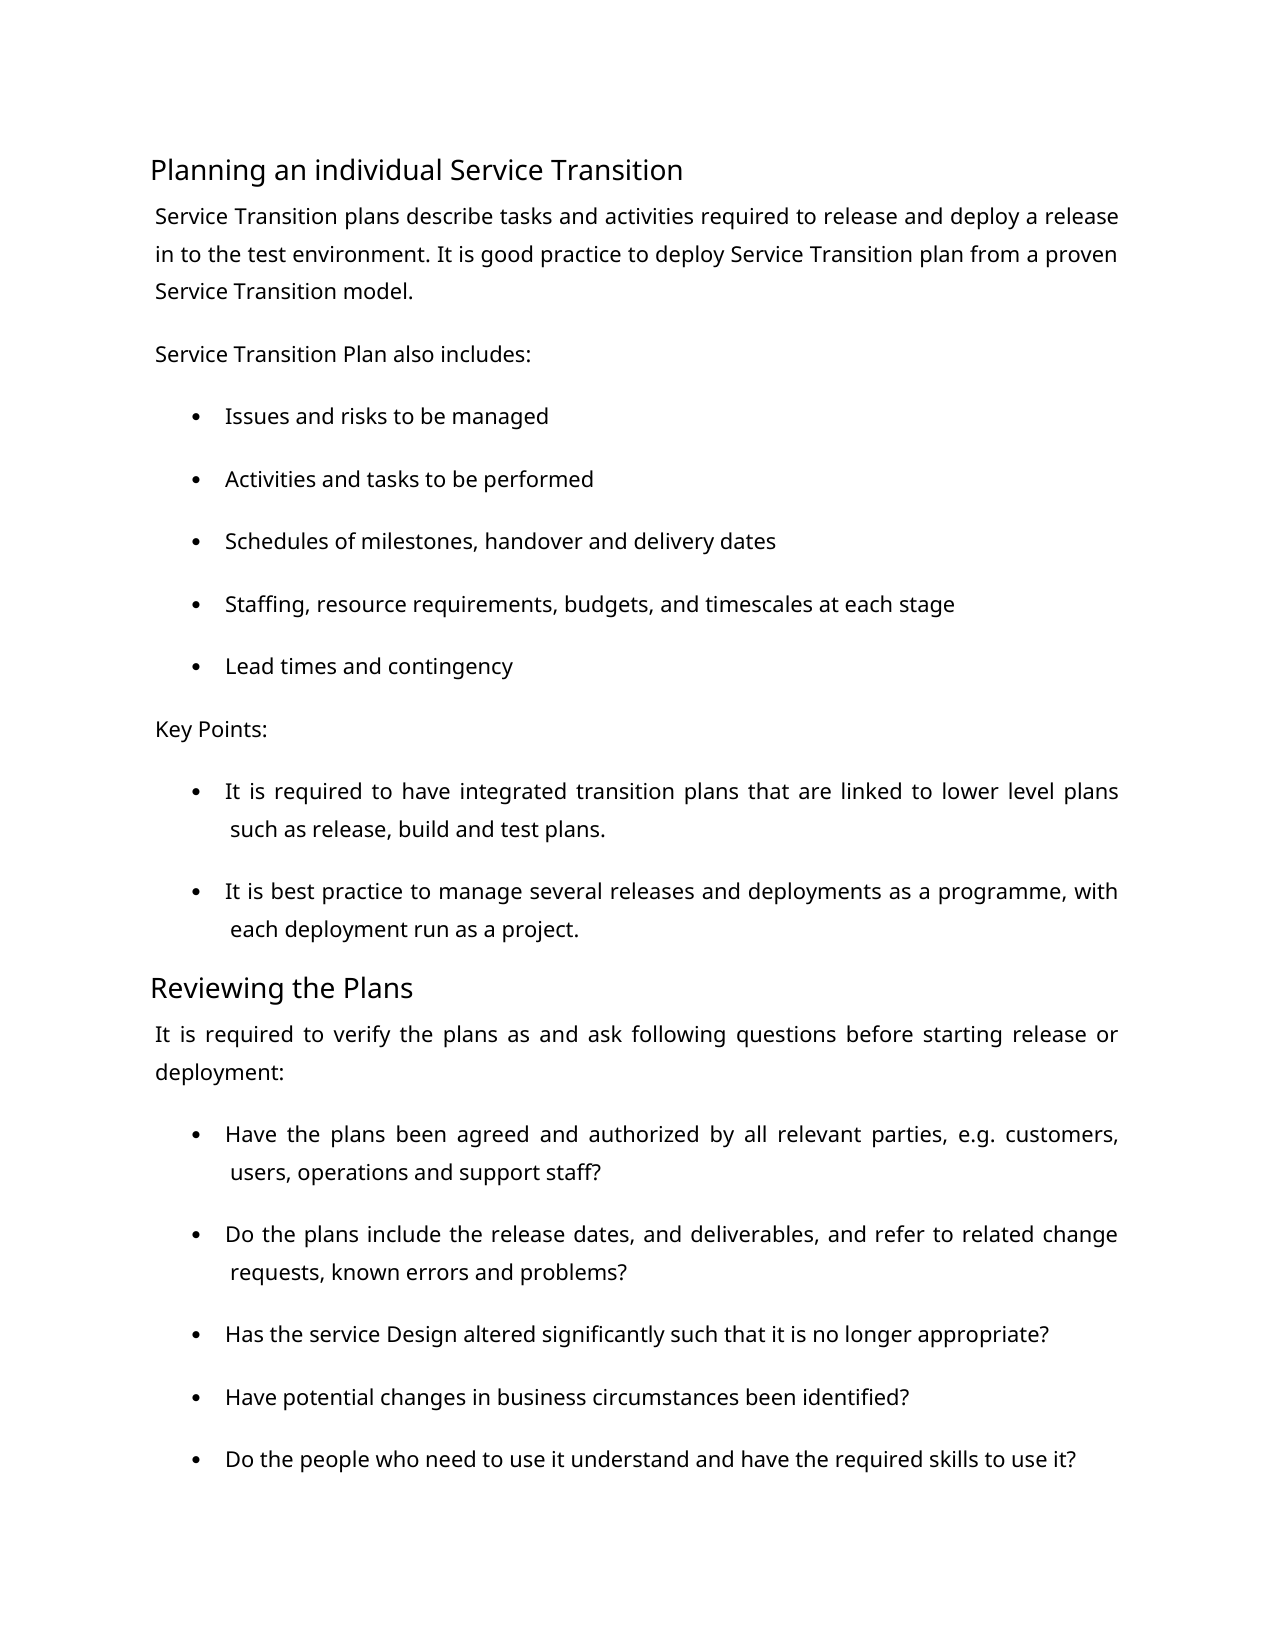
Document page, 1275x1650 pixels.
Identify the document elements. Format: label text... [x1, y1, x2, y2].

list Issues and risks to be managed [192, 393, 1120, 431]
text It is required to verify the plans as and ask following questions before starting release or deployment: [155, 1012, 1120, 1087]
list It is best practice to manage several releases and deployments as a programme, with each deployment run as a project. [192, 868, 1120, 943]
list Do the people who need to use it understand and have the required skills to use it? [192, 1437, 1120, 1474]
text Key Points: [155, 706, 1120, 743]
list Have potential changes in business circumstances been identified? [192, 1374, 1120, 1412]
text Planning an individual Service Transition [150, 150, 1120, 188]
text Service Transition Plan also includes: [155, 331, 1120, 368]
text Reviewing the Plans [150, 968, 1120, 1007]
list Schedules of milestones, handover and delivery dates [192, 518, 1120, 556]
text Service Transition plans describe tasks and activities required to release and deploy a release in to the test environment. It is good practice to deploy Service Transition plan from a proven Service Transition model. [155, 193, 1120, 306]
list It is required to have integrated transition plans that are linked to lower level plans such as release, build and test plans. [192, 768, 1120, 843]
list Do the plans include the release dates, and deliverables, and refer to related change requests, known errors and problems? [192, 1212, 1120, 1287]
list Lead times and contingency [192, 643, 1120, 681]
list Has the service Design altered significantly such that it is no longer appropriate? [192, 1312, 1120, 1349]
list Have the plans been agreed and authorized by all relevant parties, e.g. customers, users, operations and support staff? [192, 1112, 1120, 1187]
list Activities and tasks to be performed [192, 456, 1120, 493]
list Staffing, resource requirements, budgets, and timescales at each stage [192, 581, 1120, 618]
